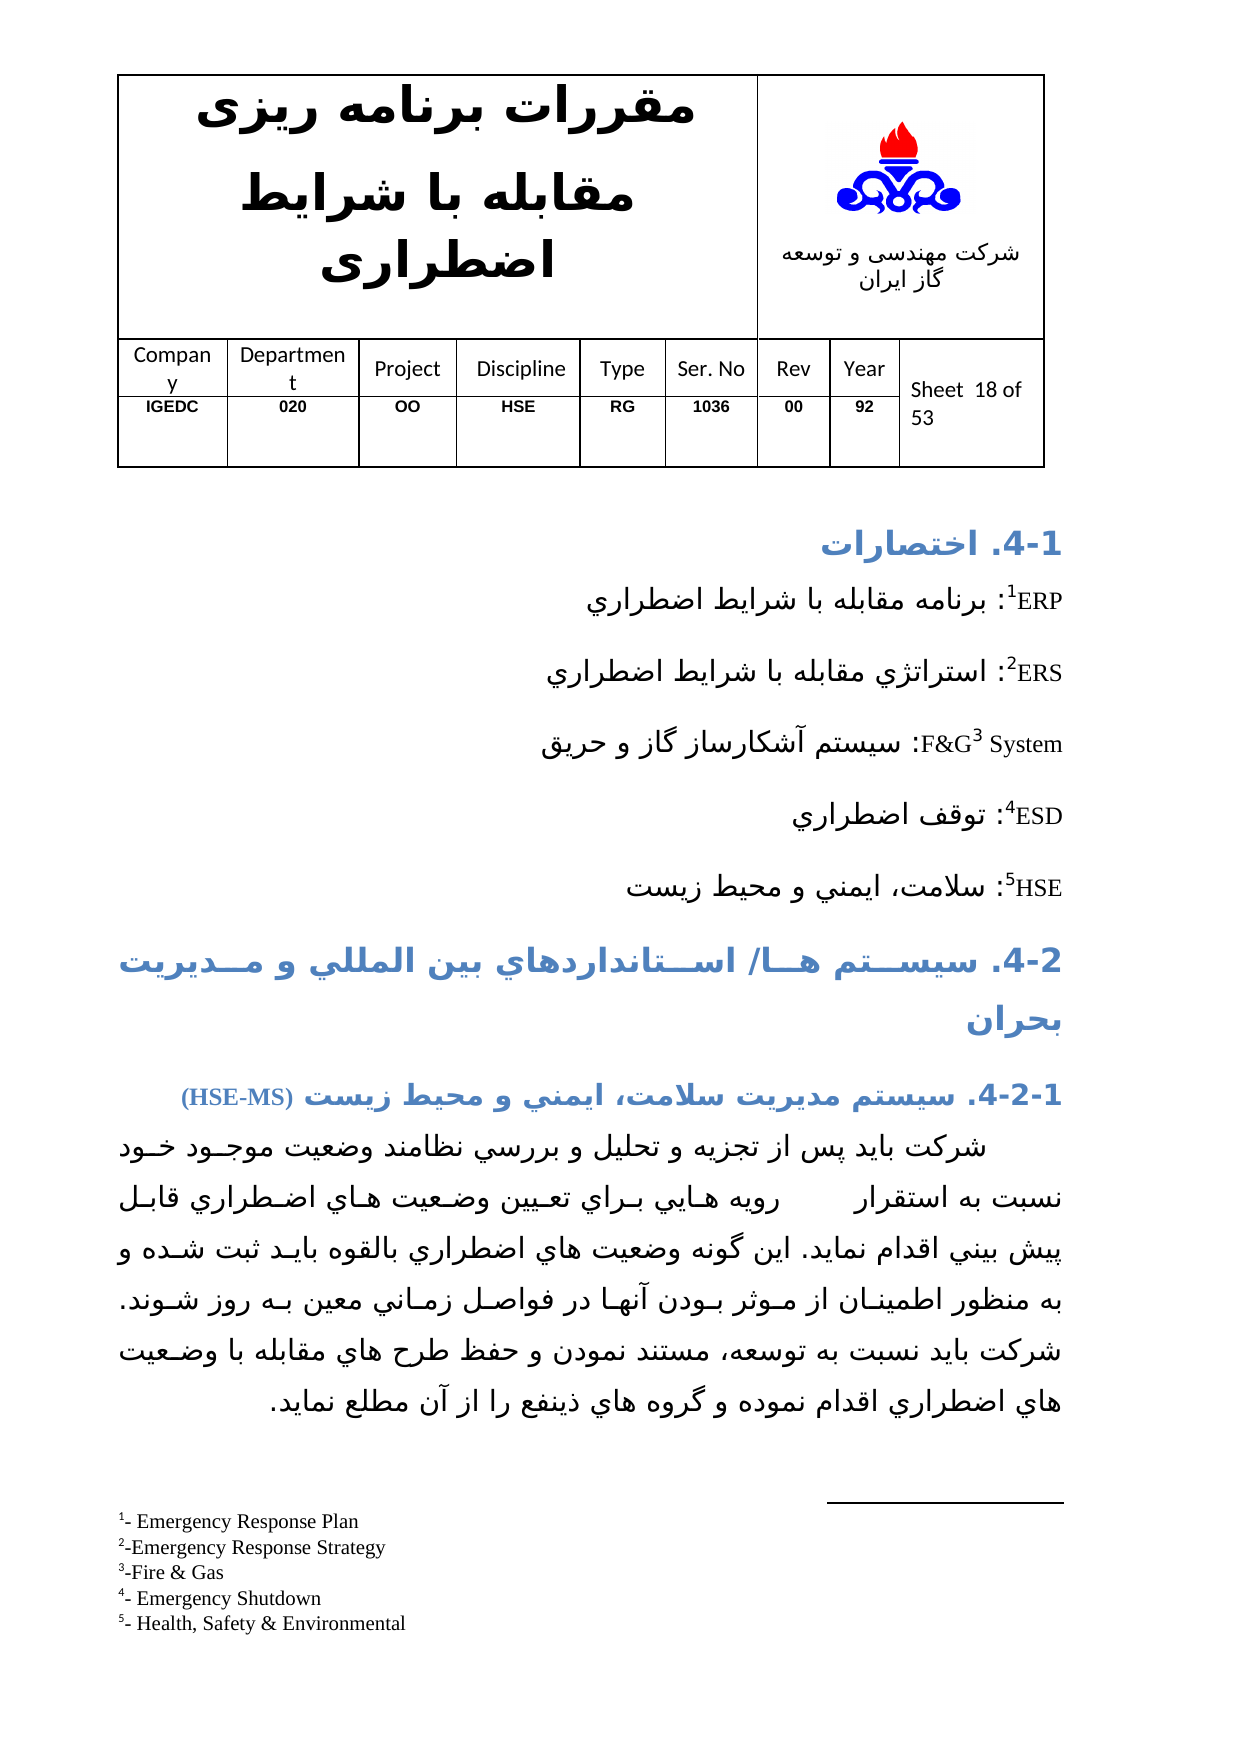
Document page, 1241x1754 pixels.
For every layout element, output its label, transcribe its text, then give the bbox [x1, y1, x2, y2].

subtitle 4-2. سیستم ها/ استانداردهاي بين المللي و مديريت بحران [118, 941, 1063, 1038]
text ERS: استراتژي مقابله با شرايط اضطراري [118, 654, 1063, 688]
text شركت بايد پس از تجزيه و تحليل و بررسي نظامند وضعيت موجود خود نسبت به استقرار رويه هايي براي تعيين وضعيت هاي اضطراري قابل پيش بيني اقدام نمايد. اين گونه وضعيت هاي اضطراري بالقوه بايد ثبت شده و به منظور اطمينان از موثر بودن آنها در فواصل زماني معين به روز شوند. شركت بايد نسبت به توسعه، مستند نمودن و حفظ طرح هاي مقابله با وضعيت هاي اضطراري اقدام نموده و گروه هاي ذينفع را از آن مطلع نمايد. [118, 1129, 1063, 1418]
subtitle 4-1. اختصارات [118, 524, 1063, 563]
text HSE: سلامت، ايمني و محيط زيست [118, 869, 1063, 903]
picture [824, 121, 977, 214]
text ESD: توقف اضطراري [118, 797, 1063, 831]
subtitle 4-2-1. سيستم مديريت سلامت، ايمني و محيط زيست (HSE-MS) [118, 1078, 1063, 1112]
text ERP: برنامه مقابله با شرايط اضطراري [118, 582, 1063, 616]
text F&G System: سیستم آشکارساز گاز و حريق [118, 726, 1063, 760]
